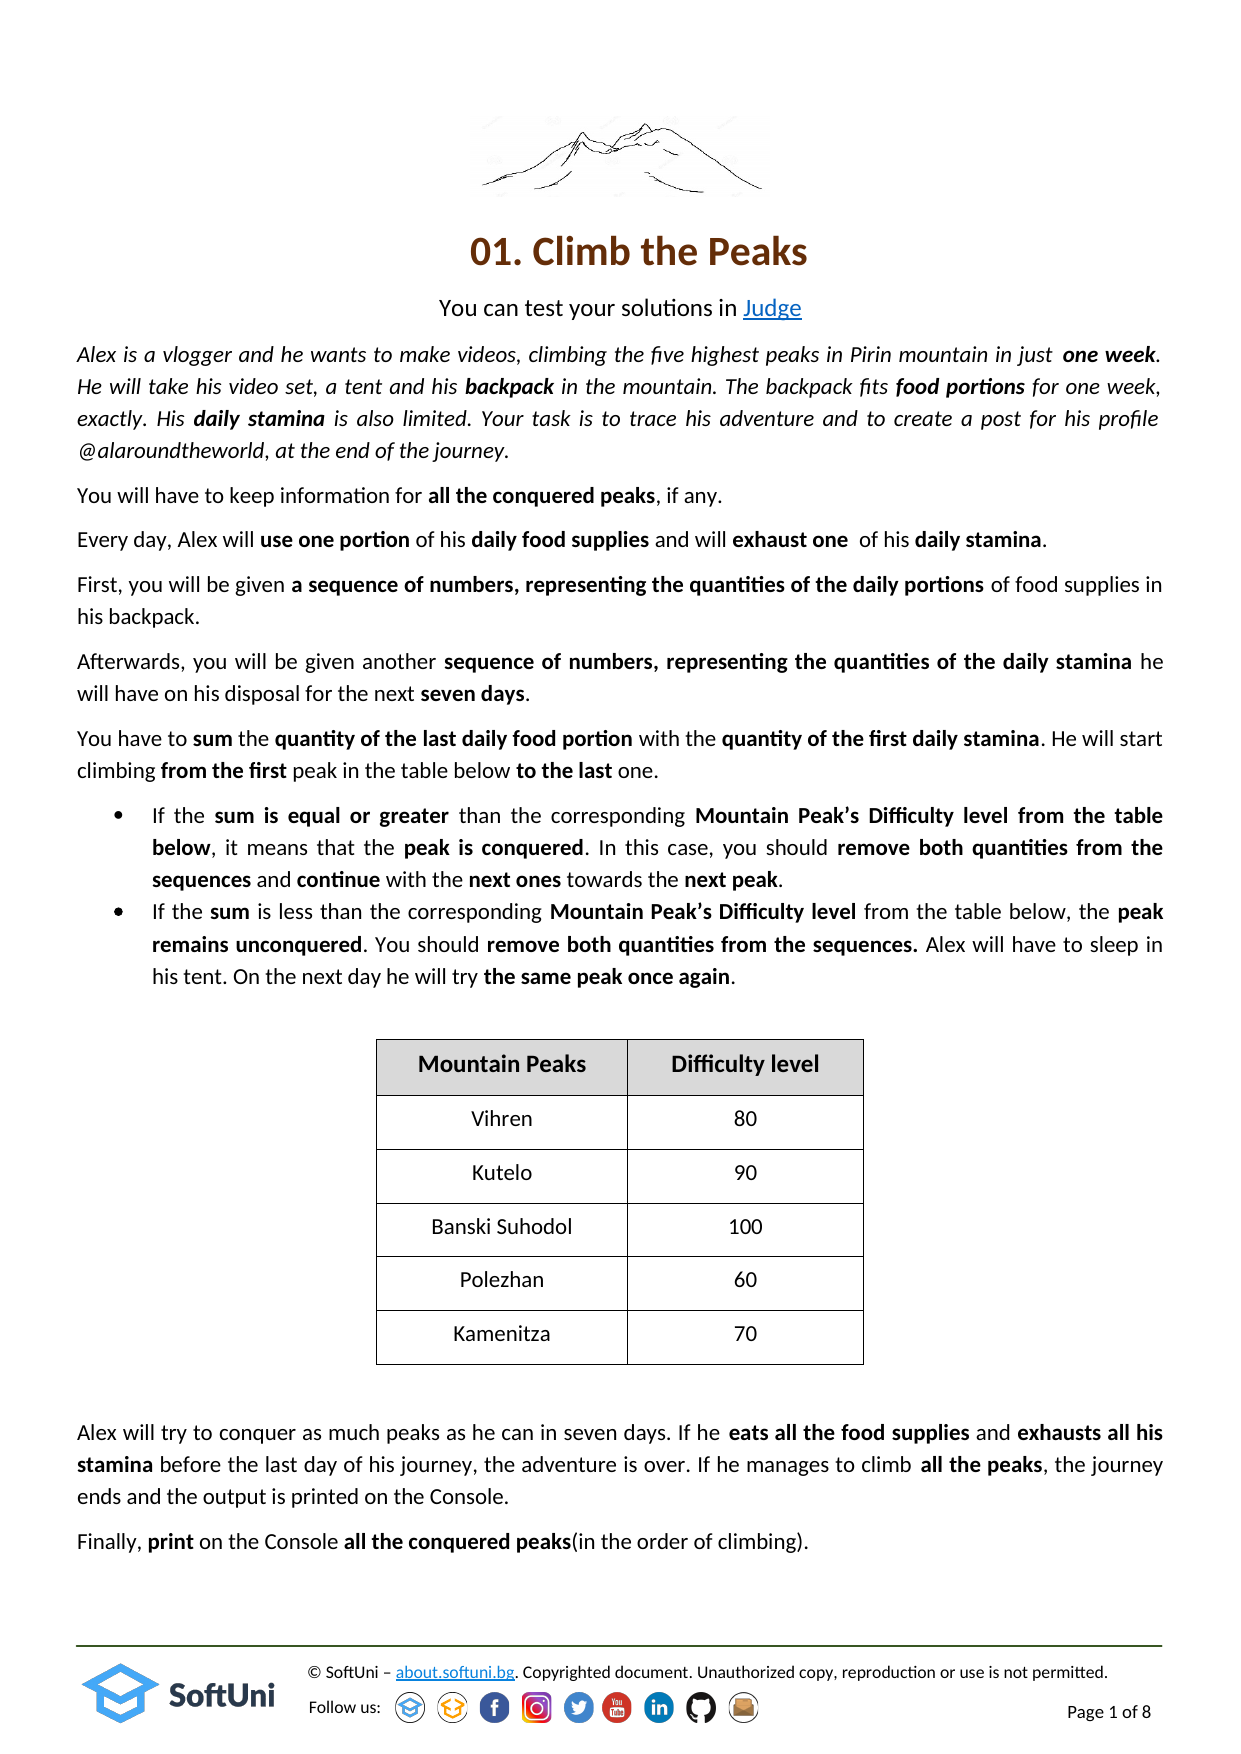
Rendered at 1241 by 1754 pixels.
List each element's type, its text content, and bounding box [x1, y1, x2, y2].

picture [602, 1692, 632, 1723]
picture [644, 1692, 653, 1701]
text You have to sum the quantity of the last daily food portion with the quantity of the first daily stamina. He will start climbing from the first peak in the table below to the last one. [77, 724, 1163, 784]
table_cell Kutelo [377, 1150, 627, 1202]
picture [564, 1692, 594, 1723]
table_cell Kamenitza [377, 1311, 627, 1364]
table_cell Vihren [377, 1096, 627, 1149]
table_cell 100 [628, 1204, 863, 1256]
picture [470, 116, 770, 197]
table_cell 80 [628, 1096, 863, 1149]
list If the sum is equal or greater than the corresponding Mountain Peak’s Difficulty level from the table below, it means that the peak is conquered. In this case, you should remove both quantities from the sequences and continue with the next ones towards the next peak. [114, 801, 1163, 893]
text Every day, Alex will use one portion of his daily food supplies and will exhaust one of his daily stamina. [77, 526, 1163, 554]
table_cell Polezhan [377, 1257, 627, 1310]
text Alex is a vlogger and he wants to make videos, climbing the five highest peaks in Pirin mountain in just one week. He will take his video set, a tent and his backpack in the mountain. The backpack fits food portions for one week, exactly. His daily stamina is also limited. Your task is to trace his adventure and to create a post for his profile @alaroundtheworld, at the end of the journey. [77, 340, 1163, 464]
table_cell 60 [628, 1257, 863, 1310]
text You can test your solutions in Judge [77, 292, 1163, 323]
subtitle Climb the Peaks [114, 225, 1163, 276]
picture [686, 1692, 716, 1723]
list If the sum is less than the corresponding Mountain Peak’s Difficulty level from the table below, the peak remains unconquered. You should remove both quantities from the sequences. Alex will have to sleep in his tent. On the next day he will try the same peak once again. [114, 897, 1163, 990]
picture [437, 1692, 468, 1723]
text Alex will try to conquer as much peaks as he can in seven days. If he eats all the food supplies and exhausts all his stamina before the last day of his journey, the adventure is over. If he manages to climb all the peaks, the journey ends and the output is printed on the Console. [77, 1418, 1163, 1510]
table_cell 90 [628, 1150, 863, 1202]
table_cell 70 [628, 1311, 863, 1364]
picture [658, 1705, 667, 1714]
text Finally, print on the Console all the conquered peaks(in the order of climbing). [77, 1527, 1163, 1555]
picture [728, 1692, 759, 1723]
picture [75, 1658, 281, 1729]
text Afterwards, you will be given another sequence of numbers, representing the quantities of the daily stamina he will have on his disposal for the next seven days. [77, 647, 1163, 707]
text First, you will be given a sequence of numbers, representing the quantities of the daily portions of food supplies in his backpack. [77, 570, 1163, 631]
table_header Difficulty level [628, 1040, 863, 1095]
picture [665, 1714, 674, 1723]
text You will have to keep information for all the conquered peaks, if any. [77, 481, 1163, 509]
picture [644, 1714, 653, 1723]
picture [522, 1692, 552, 1723]
picture [395, 1692, 425, 1723]
picture [479, 1692, 510, 1723]
picture [665, 1692, 674, 1701]
table_cell Banski Suhodol [377, 1204, 627, 1256]
table_header Mountain Peaks [377, 1040, 627, 1095]
